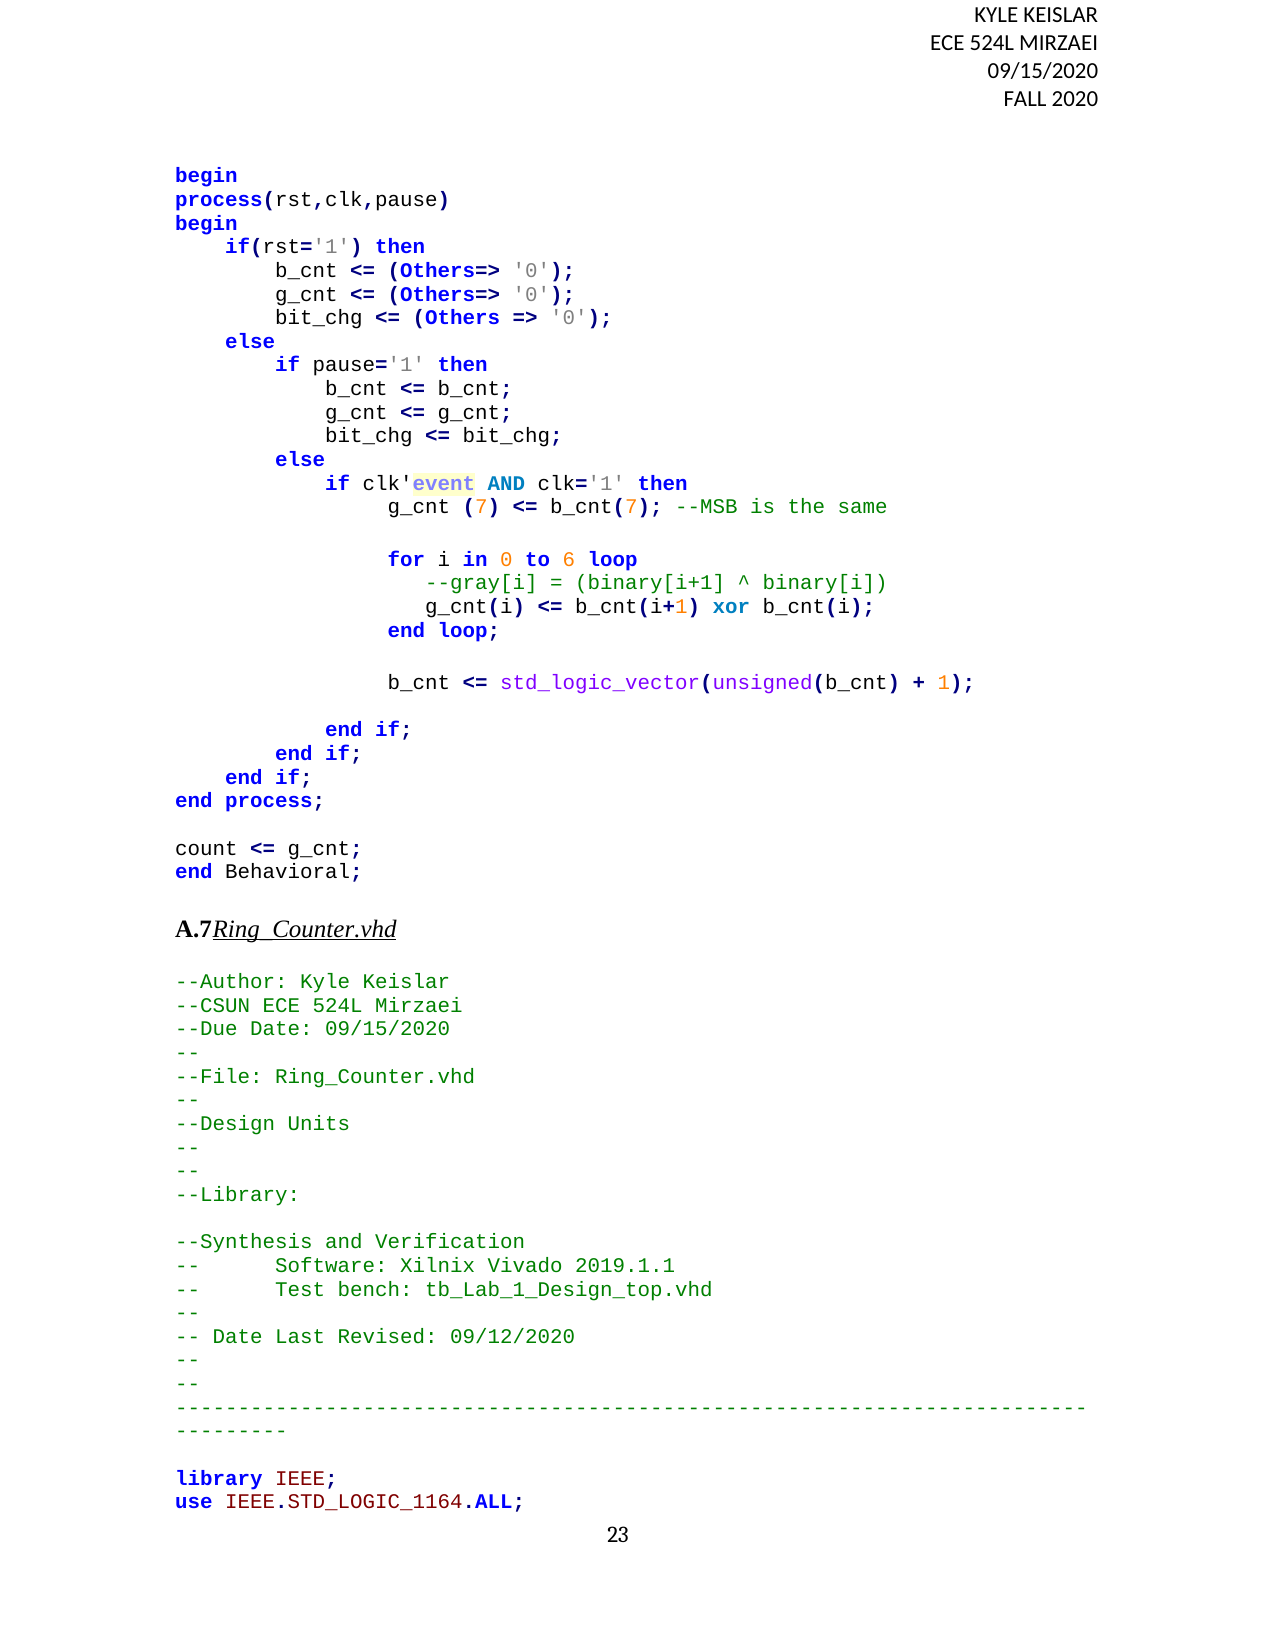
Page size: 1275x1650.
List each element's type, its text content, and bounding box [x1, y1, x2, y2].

text b_cnt <= std_logic_vector(unsigned(b_cnt) + 1); [175, 672, 1098, 696]
text g_cnt <= (Others=> '0'); [175, 283, 1098, 307]
text --Due Date: 09/15/2020 [175, 1018, 1098, 1042]
text --Synthesis and Verification [175, 1231, 1098, 1255]
text -- [175, 1349, 1098, 1373]
text bit_chg <= (Others => '0'); [175, 307, 1098, 331]
text g_cnt (7) <= b_cnt(7); --MSB is the same [175, 496, 1098, 520]
text end process; [175, 790, 1098, 814]
text b_cnt <= (Others=> '0'); [175, 260, 1098, 283]
text b_cnt <= b_cnt; [175, 378, 1098, 402]
text if clk'event AND clk='1' then [175, 473, 413, 496]
text if(rst='1') then [175, 236, 1098, 260]
text end Behavioral; [175, 861, 1098, 885]
text end if; [175, 767, 1098, 790]
text use IEEE.STD_LOGIC_1164.ALL; [175, 1491, 1098, 1515]
text bit_chg <= bit_chg; [175, 425, 1098, 449]
text --Author: Kyle Keislar [175, 971, 1098, 995]
list Ring_Counter.vhd [175, 914, 1098, 942]
text -- [175, 1089, 1098, 1113]
text ---------------------------------------------------------------------------------- [175, 1397, 1098, 1444]
text end if; [175, 719, 1098, 743]
text --gray[i] = (binary[i+1] ^ binary[i]) [175, 572, 1098, 596]
text if pause='1' then [175, 354, 1098, 378]
text --Library: [175, 1184, 1098, 1208]
text end if; [175, 743, 1098, 767]
text library IEEE; [175, 1468, 1098, 1491]
text -- Software: Xilnix Vivado 2019.1.1 [175, 1255, 1098, 1278]
text begin [175, 213, 1098, 236]
text --CSUN ECE 524L Mirzaei [175, 995, 1098, 1018]
text -- [175, 1137, 1098, 1160]
text count <= g_cnt; [175, 838, 1098, 861]
text if clk'event AND clk='1' then [475, 473, 1098, 496]
text begin [175, 165, 1098, 189]
text -- [175, 1042, 1098, 1066]
text end loop; [175, 620, 1098, 643]
text --Design Units [175, 1113, 1098, 1137]
text else [175, 331, 1098, 354]
text for i in 0 to 6 loop [175, 549, 1098, 572]
text g_cnt(i) <= b_cnt(i+1) xor b_cnt(i); [175, 596, 1098, 620]
text process(rst,clk,pause) [175, 189, 1098, 213]
text g_cnt <= g_cnt; [175, 402, 1098, 425]
text -- [175, 1373, 1098, 1397]
text -- [175, 1160, 1098, 1184]
text -- [175, 1302, 1098, 1326]
text -- Test bench: tb_Lab_1_Design_top.vhd [175, 1278, 1098, 1302]
text else [175, 449, 1098, 473]
text --File: Ring_Counter.vhd [175, 1066, 1098, 1089]
text -- Date Last Revised: 09/12/2020 [175, 1326, 1098, 1349]
